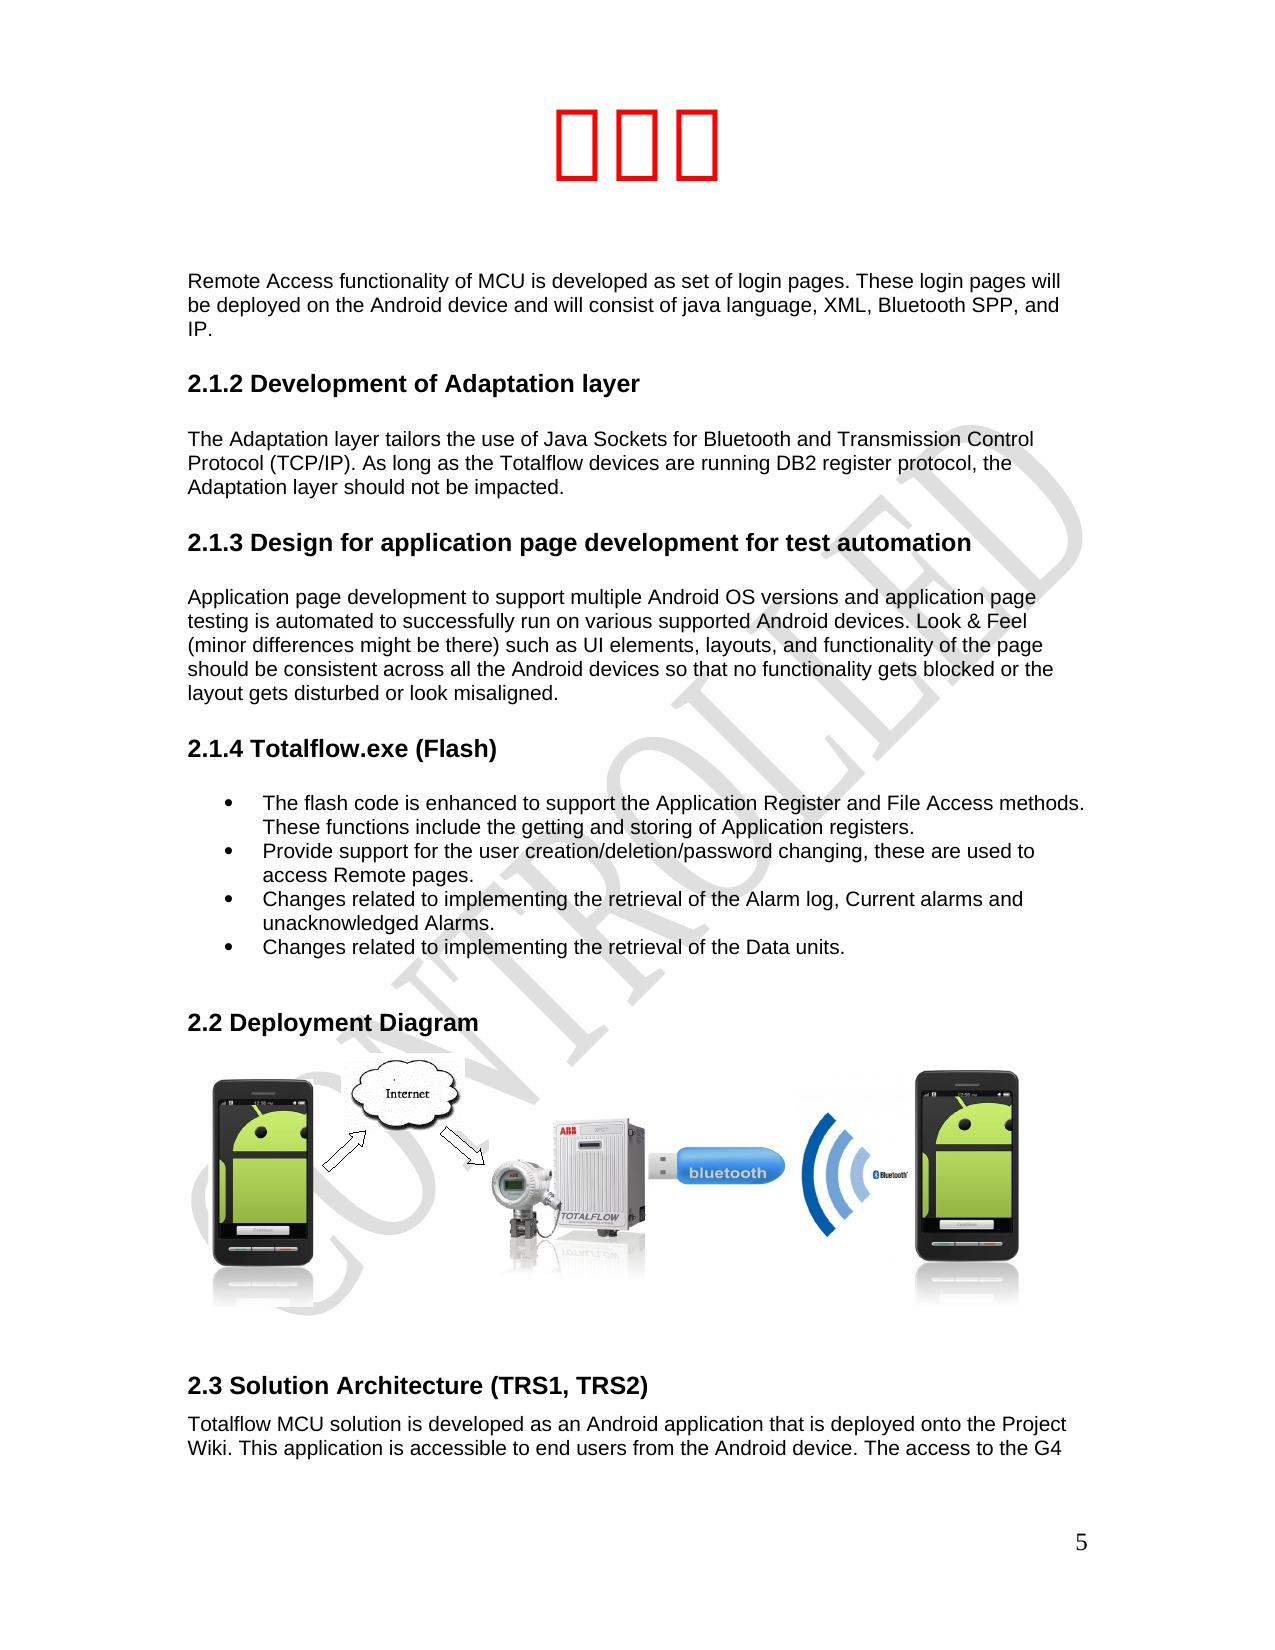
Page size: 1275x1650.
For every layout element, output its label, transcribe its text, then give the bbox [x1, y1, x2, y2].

list Provide support for the user creation/deletion/password changing, these are used to access Remote pages. [225, 839, 1087, 887]
text Application page development to support multiple Android OS versions and application page testing is automated to successfully run on various supported Android devices. Look & Feel (minor differences might be there) such as UI elements, layouts, and functionality of the page should be consistent across all the Android devices so that no functionality gets blocked or the layout gets disturbed or look misaligned. [187, 585, 1087, 705]
text 2.1.3 Design for application page development for test automation [187, 527, 1087, 556]
list The flash code is enhanced to support the Application Register and File Access methods. These functions include the getting and storing of Application registers. [225, 791, 1087, 839]
list Changes related to implementing the retrieval of the Data units. [225, 935, 1087, 959]
list Changes related to implementing the retrieval of the Alarm log, Current alarms and unacknowledged Alarms. [225, 887, 1087, 935]
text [187, 1412, 1087, 1460]
subtitle 2.2 Deployment Diagram [187, 1008, 1087, 1037]
subtitle 2.3 Solution Architecture (TRS1, TRS2) [187, 1371, 1087, 1400]
text Remote Access functionality of MCU is developed as set of login pages. These login pages will be deployed on the Android device and will consist of java language, XML, Bluetooth SPP, and IP. [187, 269, 1087, 341]
picture [341, 1053, 465, 1131]
picture [208, 1079, 314, 1307]
text 2.1.2 Development of Adaptation layer [187, 369, 1087, 398]
picture [489, 1070, 1019, 1307]
text The Adaptation layer tailors the use of Java Sockets for Bluetooth and Transmission Control Protocol (TCP/IP). As long as the Totalflow devices are running DB2 register protocol, the Adaptation layer should not be impacted. [187, 427, 1087, 499]
text 2.1.4 Totalflow.exe (Flash) [187, 733, 1087, 762]
